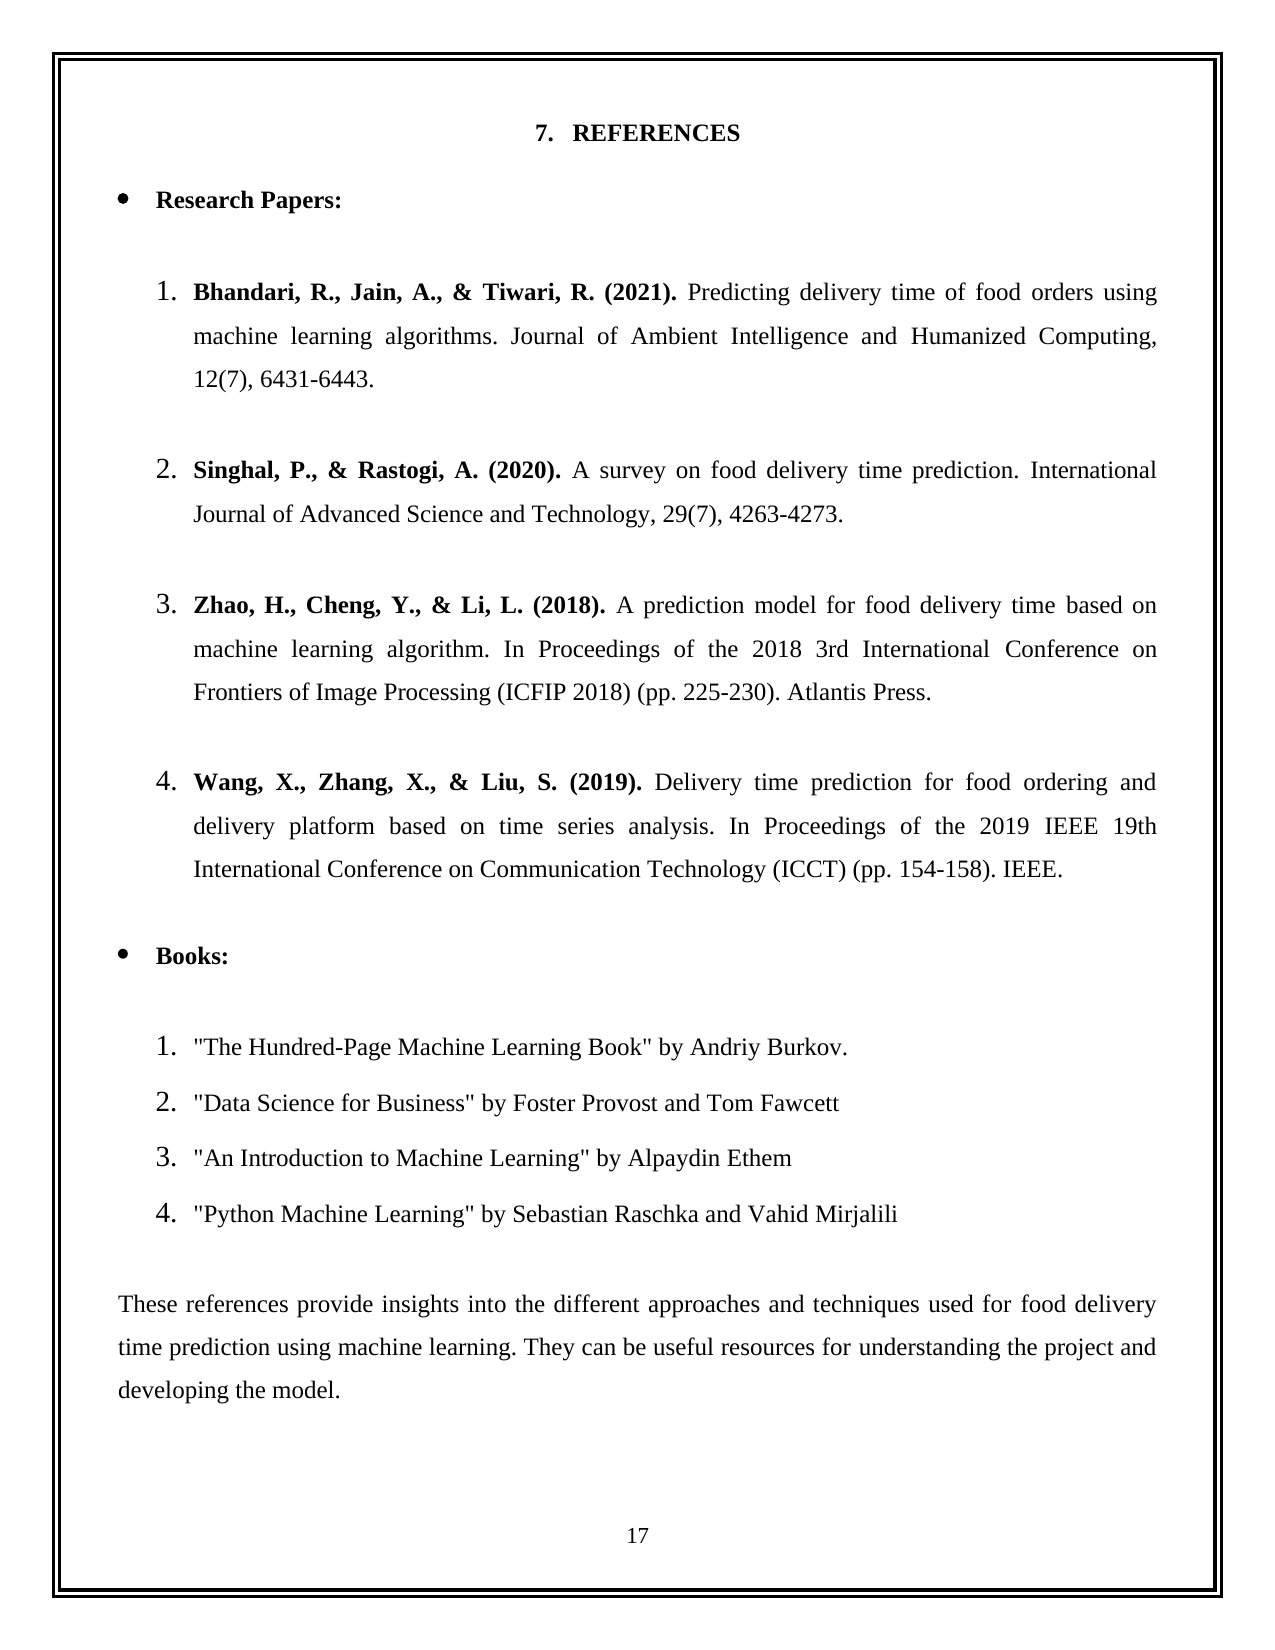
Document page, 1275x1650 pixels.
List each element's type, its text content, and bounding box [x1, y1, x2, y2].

list Wang, X., Zhang, X., & Liu, S. (2019). Delivery time prediction for food ordering and delivery platform based on time series analysis. In Proceedings of the 2019 IEEE 19th International Conference on Communication Technology (ICCT) (pp. 154-158). IEEE. [156, 763, 1157, 883]
list "Python Machine Learning" by Sebastian Raschka and Vahid Mirjalili [155, 1195, 1169, 1228]
list Bhandari, R., Jain, A., & Tiwari, R. (2021). Predicting delivery time of food orders using machine learning algorithms. Journal of Ambient Intelligence and Humanized Computing, 12(7), 6431-6443. [156, 273, 1157, 393]
list "The Hundred-Page Machine Learning Book" by Andriy Burkov. [155, 1028, 1169, 1062]
list Research Papers: [118, 185, 1169, 215]
text These references provide insights into the different approaches and techniques used for food delivery time prediction using machine learning. They can be useful resources for understanding the project and developing the model. [118, 1289, 1156, 1404]
subtitle Books: [118, 941, 1169, 971]
subtitle REFERENCES [163, 118, 1112, 147]
list "Data Science for Business" by Foster Provost and Tom Fawcett [155, 1084, 1169, 1117]
list Zhao, H., Cheng, Y., & Li, L. (2018). A prediction model for food delivery time based on machine learning algorithm. In Proceedings of the 2018 3rd International Conference on Frontiers of Image Processing (ICFIP 2018) (pp. 225-230). Atlantis Press. [156, 586, 1157, 706]
list "An Introduction to Machine Learning" by Alpaydin Ethem [155, 1139, 1169, 1173]
list Singhal, P., & Rastogi, A. (2020). A survey on food delivery time prediction. International Journal of Advanced Science and Technology, 29(7), 4263-4273. [156, 451, 1157, 528]
